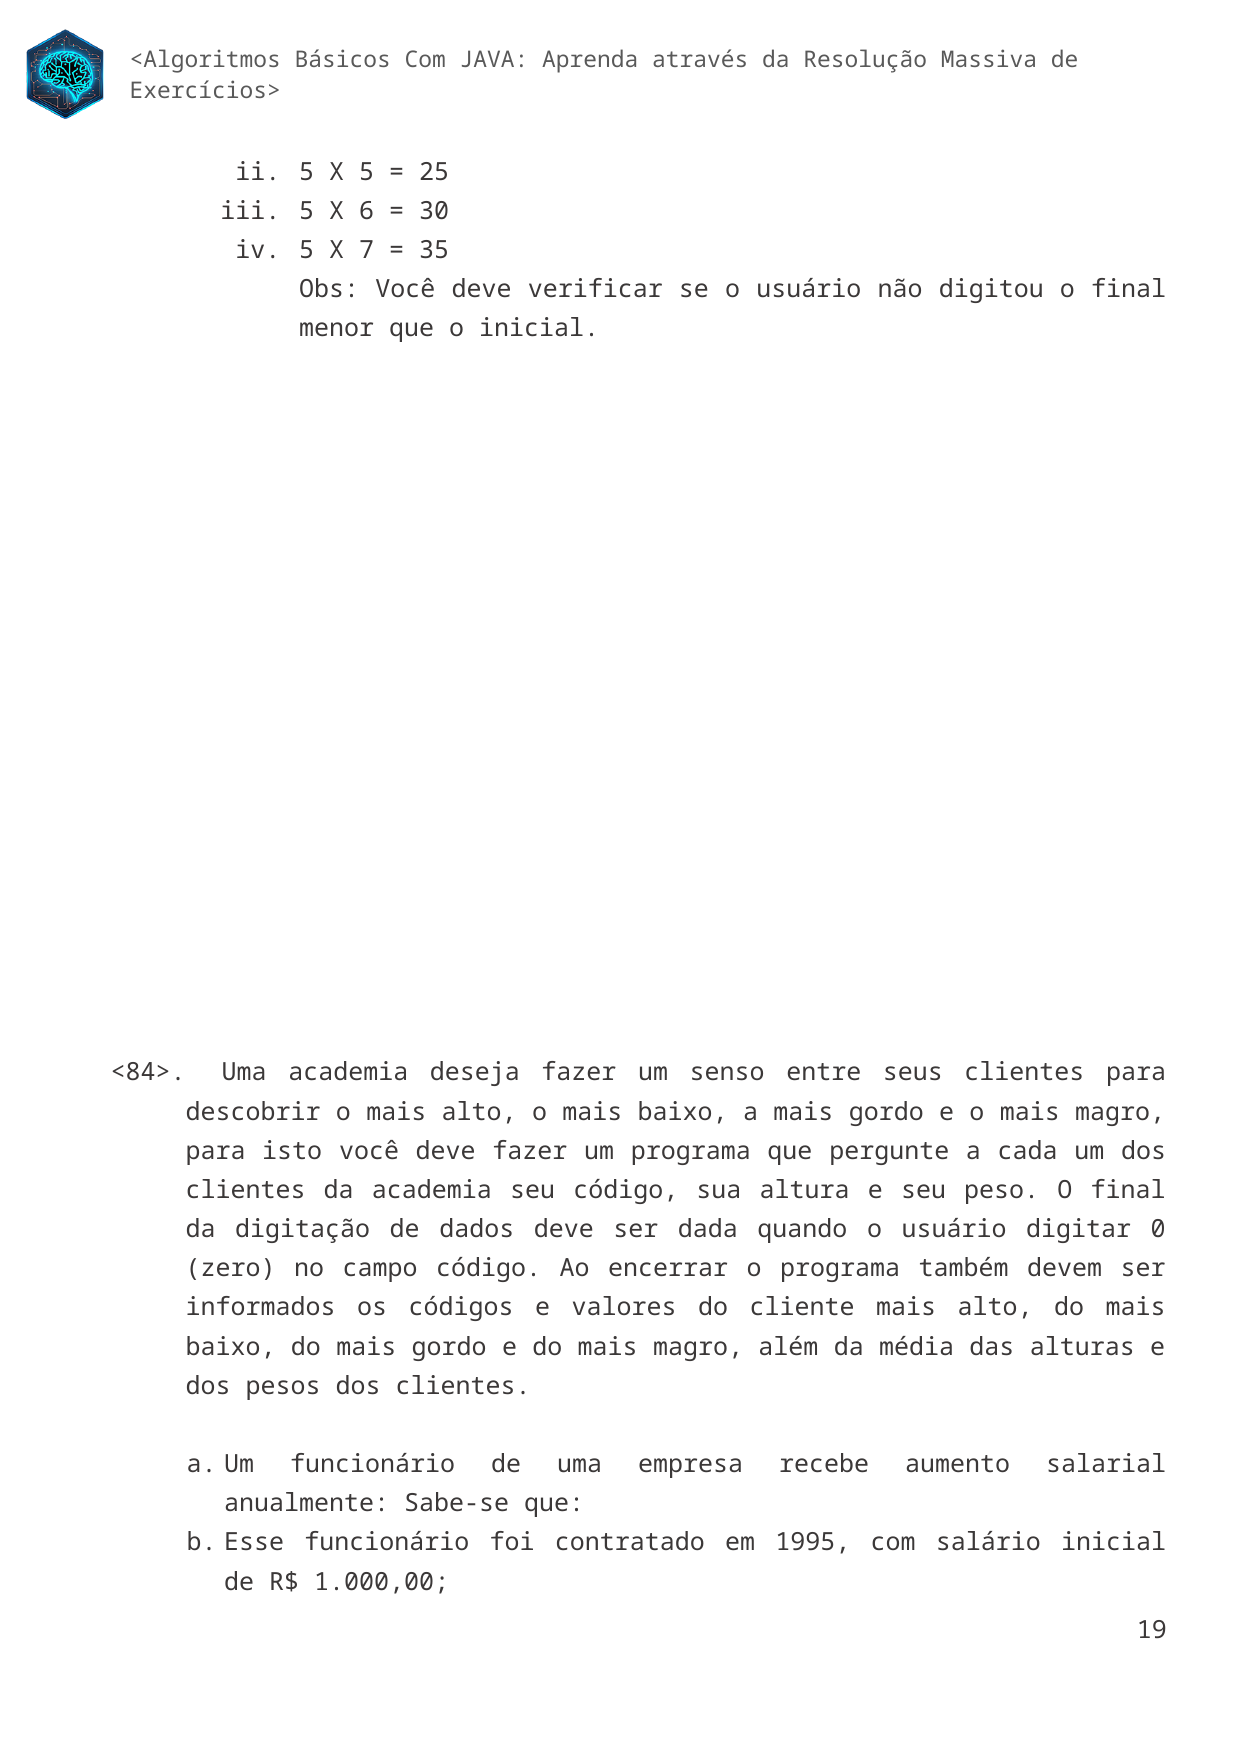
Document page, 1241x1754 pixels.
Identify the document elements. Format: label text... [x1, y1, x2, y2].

picture [26, 29, 104, 119]
list Um funcionário de uma empresa recebe aumento salarial anualmente: Sabe-se que: [186, 1446, 1167, 1519]
list 5 X 5 = 25 [280, 153, 1167, 187]
list Obs: Você deve verificar se o usuário não digitou o final menor que o inicial. [299, 271, 1167, 344]
list Uma academia deseja fazer um senso entre seus clientes para descobrir o mais alto, o mais baixo, a mais gordo e o mais magro, para isto você deve fazer um programa que pergunte a cada um dos clientes da academia seu código, sua altura e seu peso. O final da digitação de dados deve ser dada quando o usuário digitar 0 (zero) no campo código. Ao encerrar o programa também devem ser informados os códigos e valores do cliente mais alto, do mais baixo, do mais gordo e do mais magro, além da média das alturas e dos pesos dos clientes. [110, 1054, 1167, 1401]
list 5 X 7 = 35 [280, 231, 1167, 266]
list 5 X 6 = 30 [280, 192, 1167, 226]
list Esse funcionário foi contratado em 1995, com salário inicial de R$ 1.000,00; [186, 1524, 1167, 1597]
